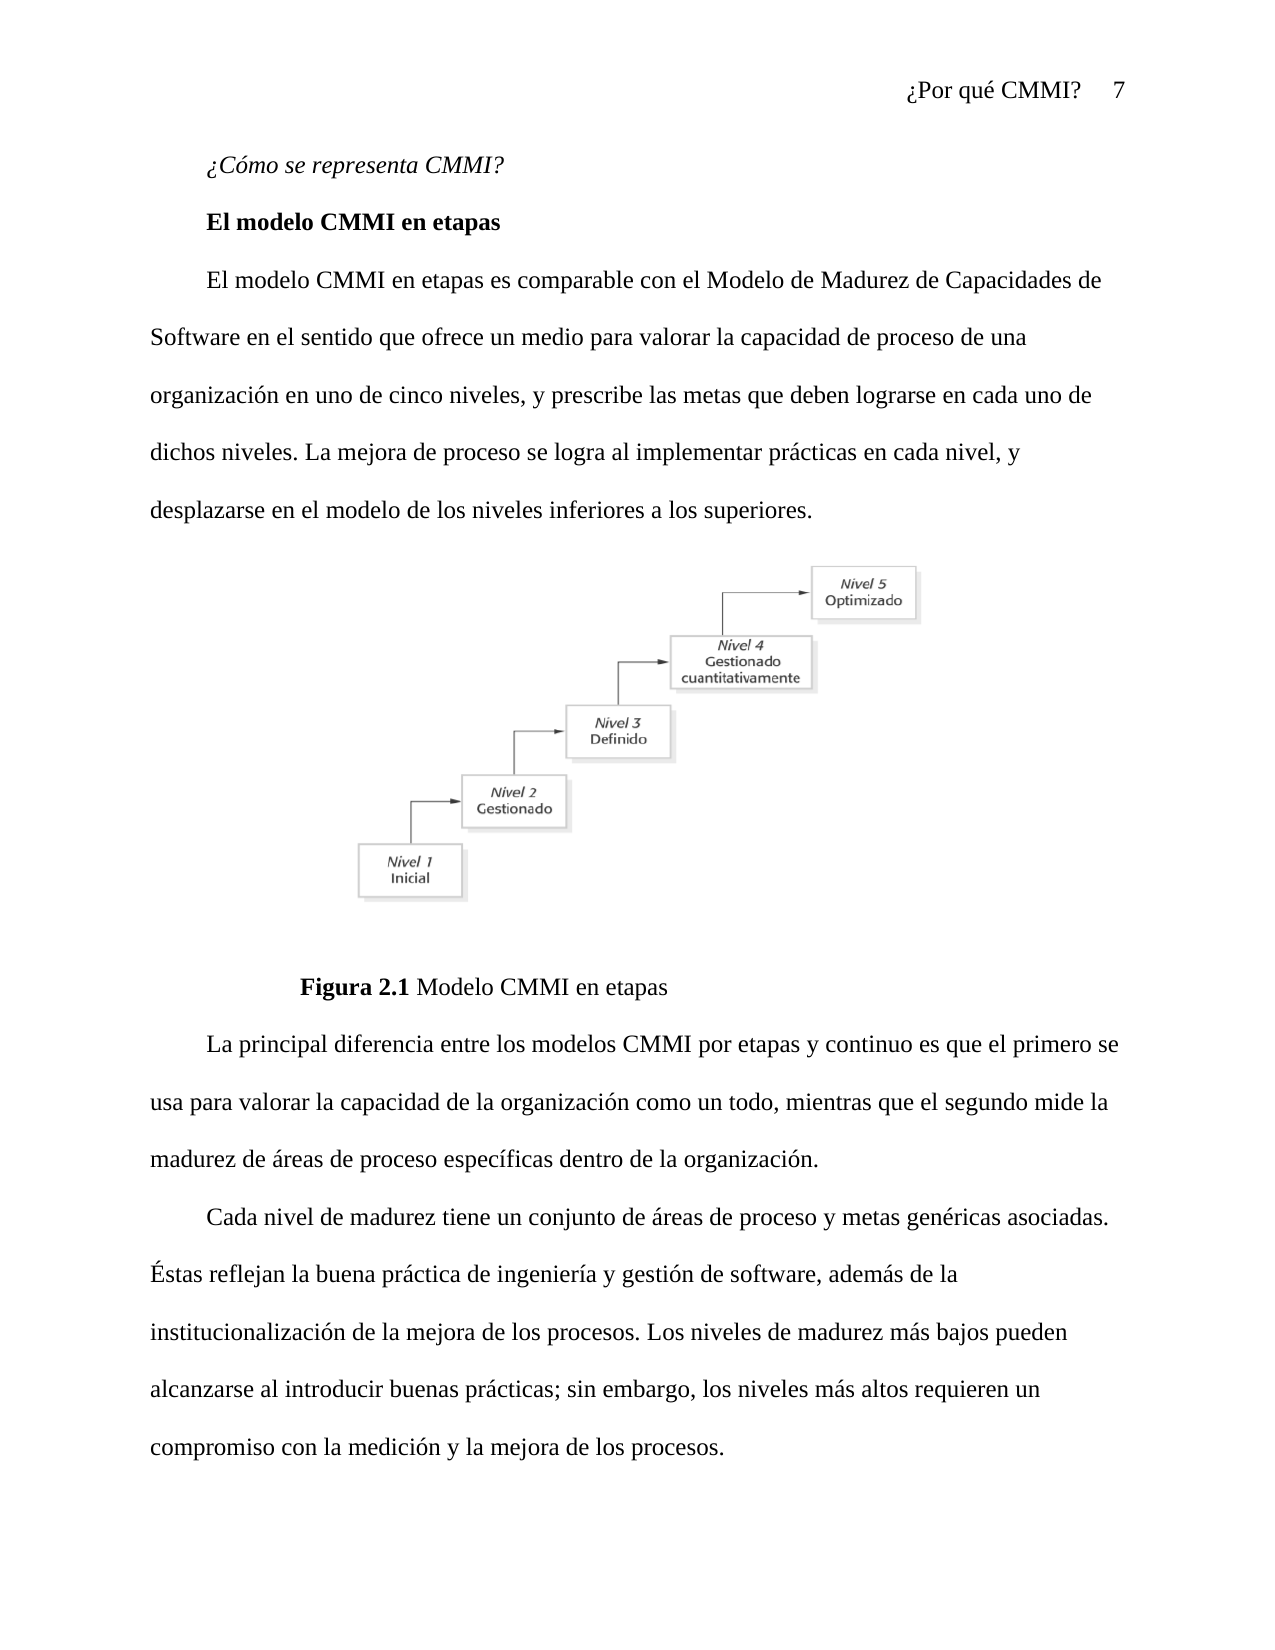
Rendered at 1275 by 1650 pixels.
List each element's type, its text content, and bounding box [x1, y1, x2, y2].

text El modelo CMMI en etapas es comparable con el Modelo de Madurez de Capacidades de Software en el sentido que ofrece un medio para valorar la capacidad de proceso de una organización en uno de cinco niveles, y prescribe las metas que deben lograrse en cada uno de dichos niveles. La mejora de proceso se logra al implementar prácticas en cada nivel, y desplazarse en el modelo de los niveles inferiores a los superiores. [150, 265, 1125, 524]
picture [340, 553, 941, 915]
subtitle ¿Cómo se representa CMMI? [150, 150, 1125, 179]
text El modelo CMMI en etapas [150, 207, 1125, 236]
text La principal diferencia entre los modelos CMMI por etapas y continuo es que el primero se usa para valorar la capacidad de la organización como un todo, mientras que el segundo mide la madurez de áreas de proceso específicas dentro de la organización. [150, 1029, 1125, 1173]
text Cada nivel de madurez tiene un conjunto de áreas de proceso y metas genéricas asociadas. Éstas reflejan la buena práctica de ingeniería y gestión de software, además de la institucionalización de la mejora de los procesos. Los niveles de madurez más bajos pueden alcanzarse al introducir buenas prácticas; sin embargo, los niveles más altos requieren un compromiso con la medición y la mejora de los procesos. [150, 1202, 1125, 1461]
